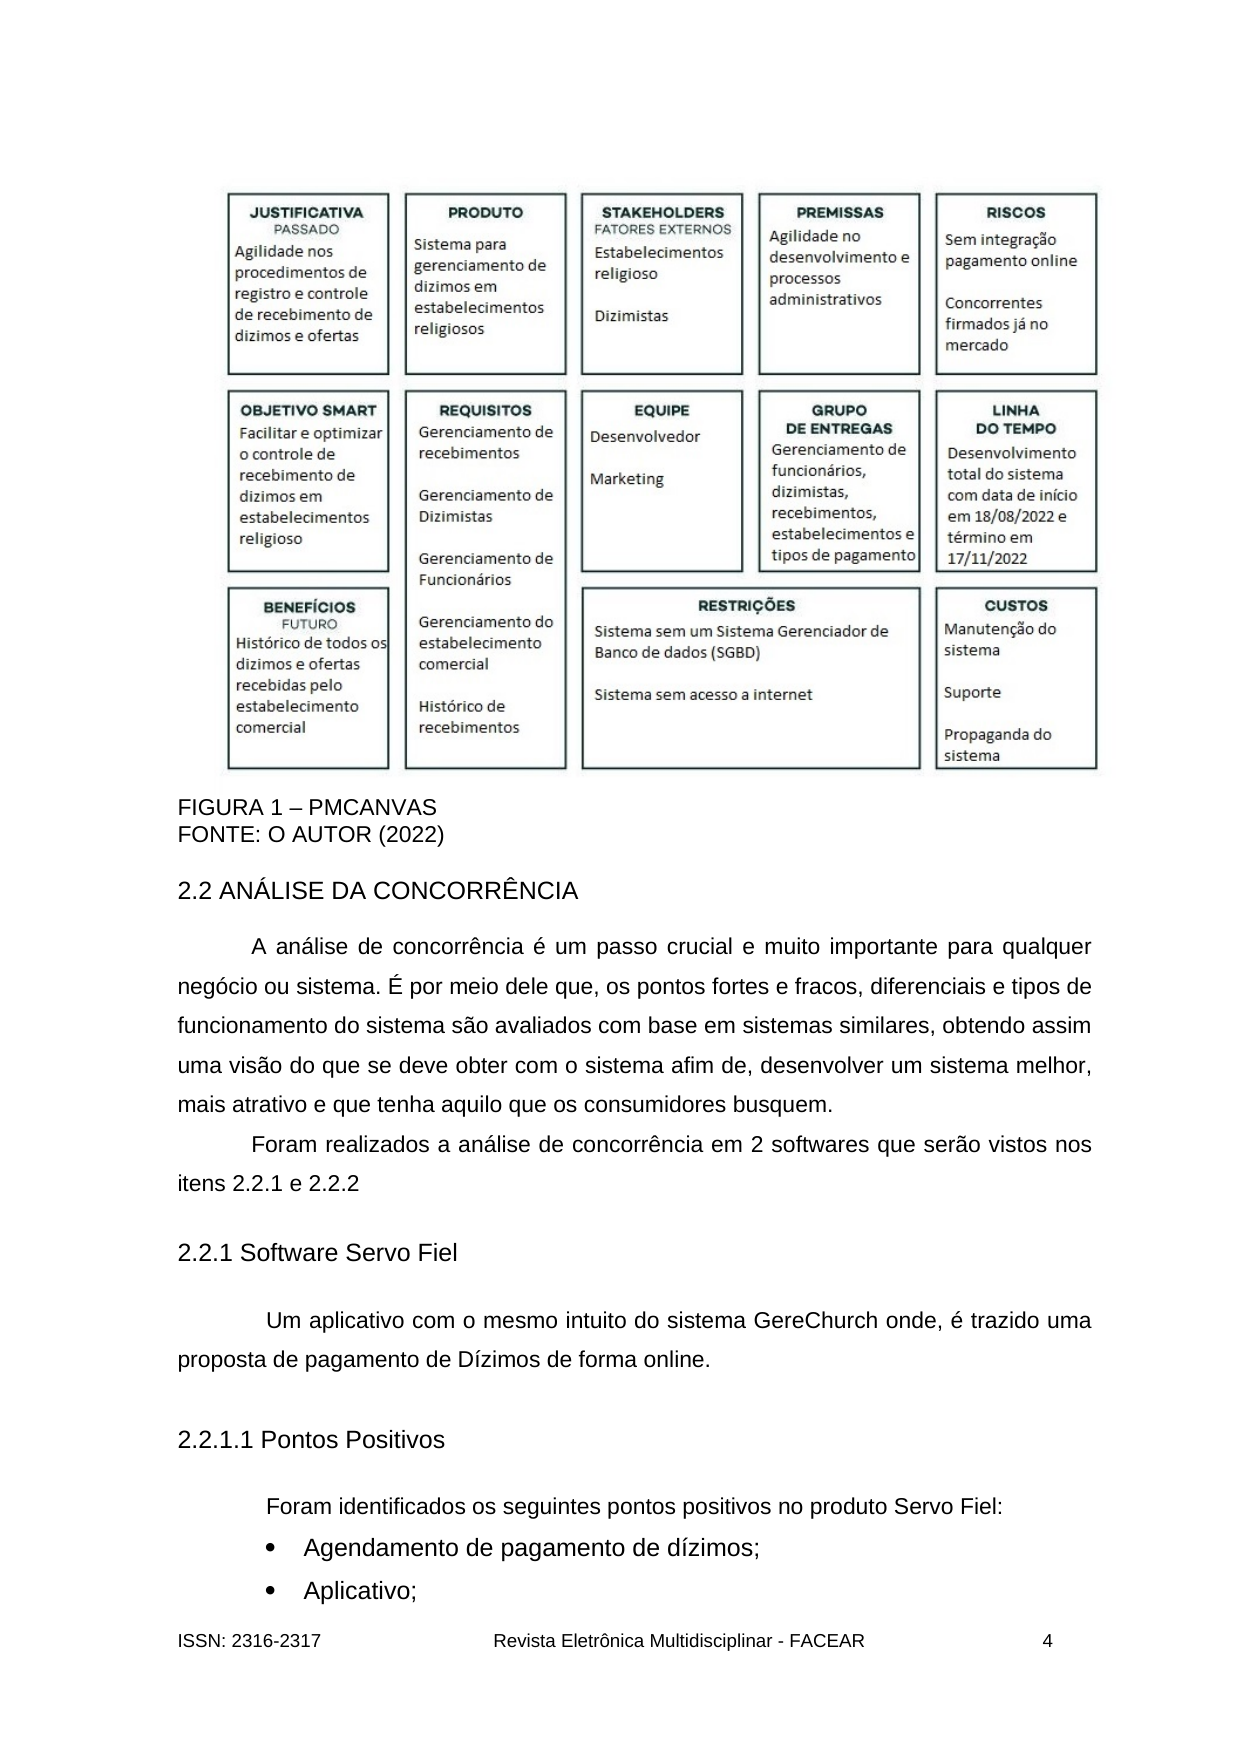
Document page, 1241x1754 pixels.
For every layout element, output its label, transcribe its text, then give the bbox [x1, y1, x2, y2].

text 2.2.1 Software Servo Fiel [177, 1238, 1092, 1267]
list Aplicativo; [266, 1576, 1092, 1605]
text 2.2.1.1 Pontos Positivos [177, 1425, 1092, 1454]
text FONTE: O AUTOR (2022) [177, 821, 1092, 847]
text A análise de concorrência é um passo crucial e muito importante para qualquer negócio ou sistema. É por meio dele que, os pontos fortes e fracos, diferenciais e tipos de funcionamento do sistema são avaliados com base em sistemas similares, obtendo assim uma visão do que se deve obter com o sistema afim de, desenvolver um sistema melhor, mais atrativo e que tenha aquilo que os consumidores busquem. [177, 933, 1092, 1118]
text FIGURA 1 – PMCANVAS [177, 177, 1092, 821]
list Agendamento de pagamento de dízimos; [266, 1533, 1092, 1562]
text Foram identificados os seguintes pontos positivos no produto Servo Fiel: [177, 1493, 1092, 1520]
text 2.2 ANÁLISE DA CONCORRÊNCIA [177, 876, 1092, 904]
text Foram realizados a análise de concorrência em 2 softwares que serão vistos nos itens 2.2.1 e 2.2.2 [177, 1131, 1092, 1197]
text Um aplicativo com o mesmo intuito do sistema GereChurch onde, é trazido uma proposta de pagamento de Dízimos de forma online. [177, 1307, 1092, 1372]
